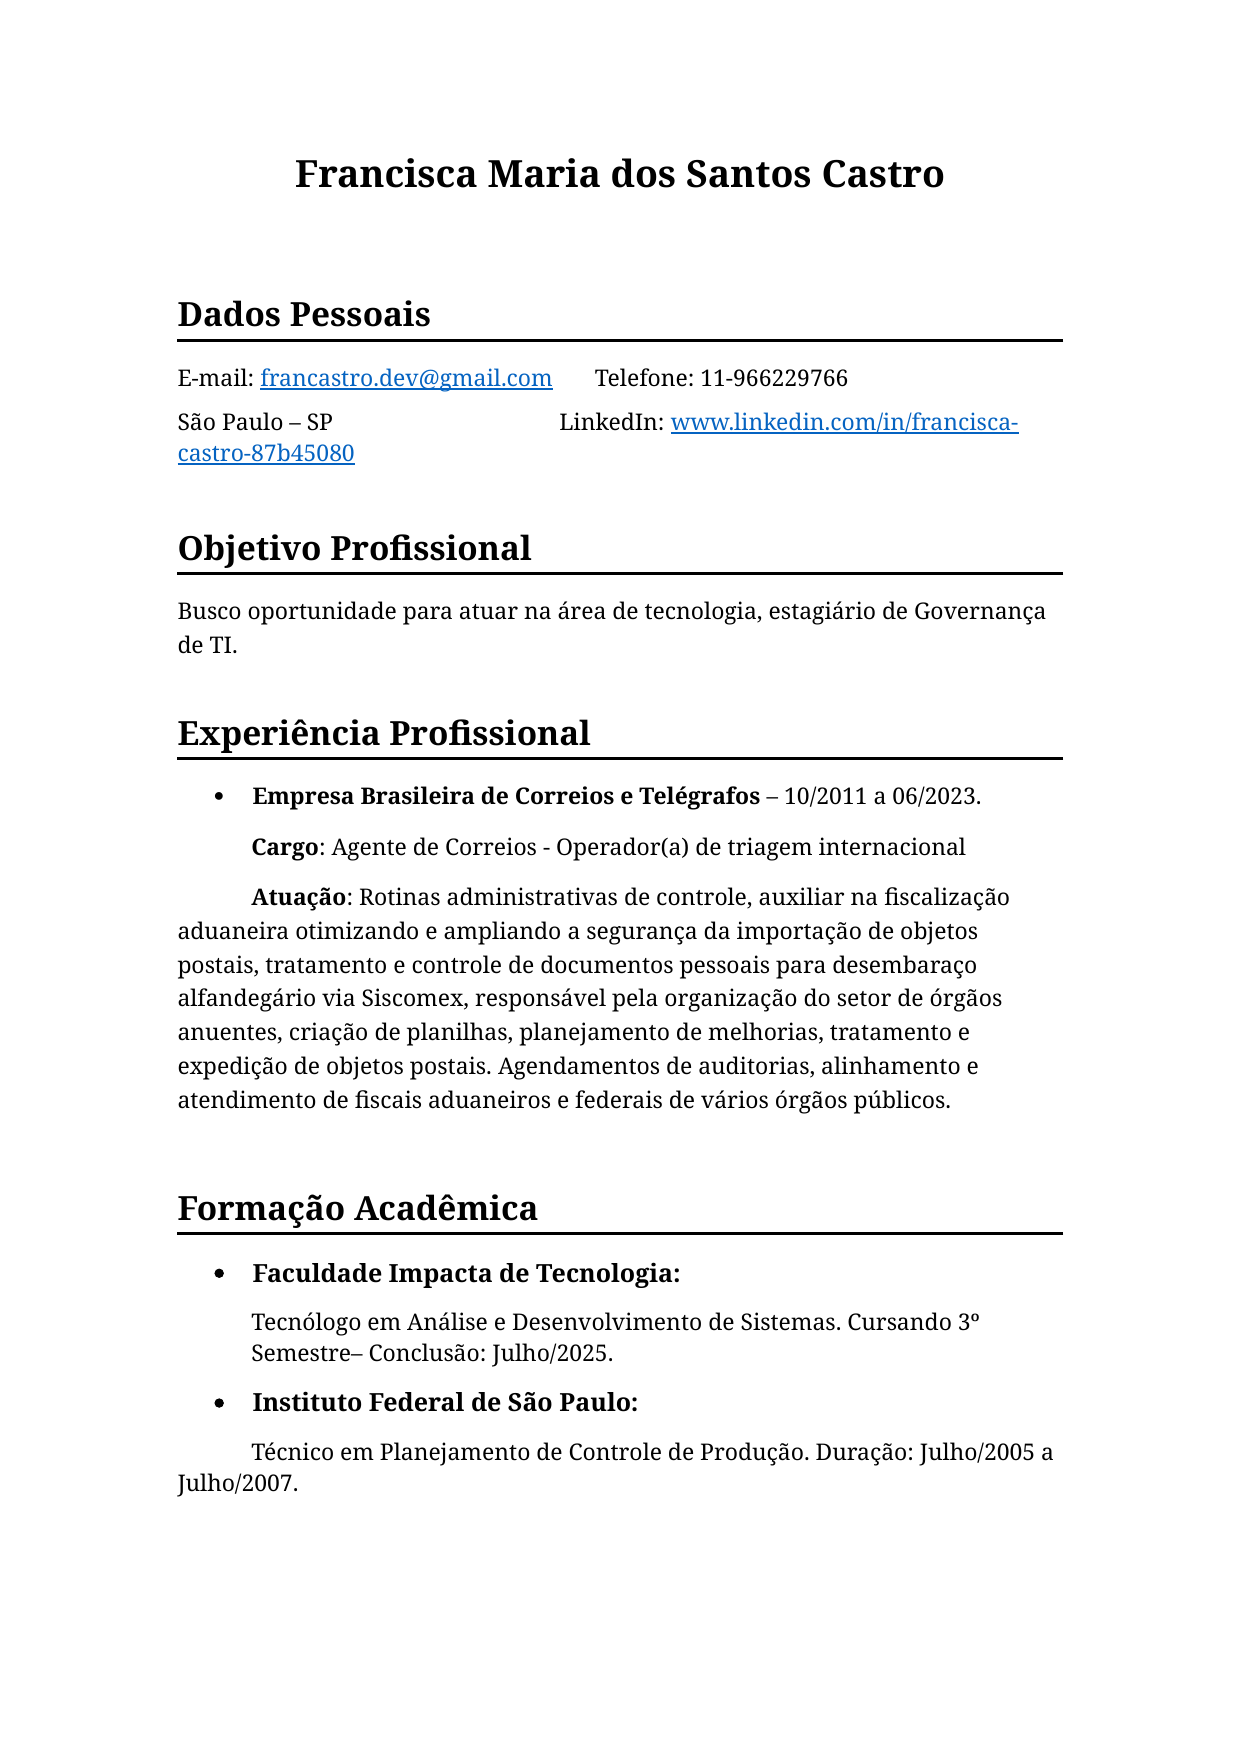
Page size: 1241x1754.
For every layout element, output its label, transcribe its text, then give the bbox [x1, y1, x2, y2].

text E-mail: francastro.dev@gmail.com Telefone: 11-966229766 [177, 362, 1063, 393]
text São Paulo – SP LinkedIn: www.linkedin.com/in/francisca-castro-87b45080 [177, 406, 1063, 468]
list Faculdade Impacta de Tecnologia: [215, 1255, 1063, 1289]
text Cargo: Agente de Correios - Operador(a) de triagem internacional [177, 831, 1063, 862]
text Objetivo Profissional [177, 524, 1063, 572]
list Empresa Brasileira de Correios e Telégrafos – 10/2011 a 06/2023. [215, 780, 1063, 811]
text Dados Pessoais [177, 291, 1063, 339]
text Atuação: Rotinas administrativas de controle, auxiliar na fiscalização aduaneira otimizando e ampliando a segurança da importação de objetos postais, tratamento e controle de documentos pessoais para desembaraço alfandegário via Siscomex, responsável pela organização do setor de órgãos anuentes, criação de planilhas, planejamento de melhorias, tratamento e expedição de objetos postais. Agendamentos de auditorias, alinhamento e atendimento de fiscais aduaneiros e federais de vários órgãos públicos. [177, 881, 1063, 1115]
text Francisca Maria dos Santos Castro [177, 148, 1063, 199]
text Formação Acadêmica [177, 1184, 1063, 1232]
text Técnico em Planejamento de Controle de Produção. Duração: Julho/2005 a Julho/2007. [177, 1436, 1063, 1498]
text Experiência Profissional [177, 709, 1063, 757]
text Busco oportunidade para atuar na área de tecnologia, estagiário de Governança de TI. [177, 595, 1063, 691]
list Instituto Federal de São Paulo: [215, 1385, 1063, 1419]
text Tecnólogo em Análise e Desenvolvimento de Sistemas. Cursando 3º Semestre– Conclusão: Julho/2025. [251, 1306, 1063, 1368]
